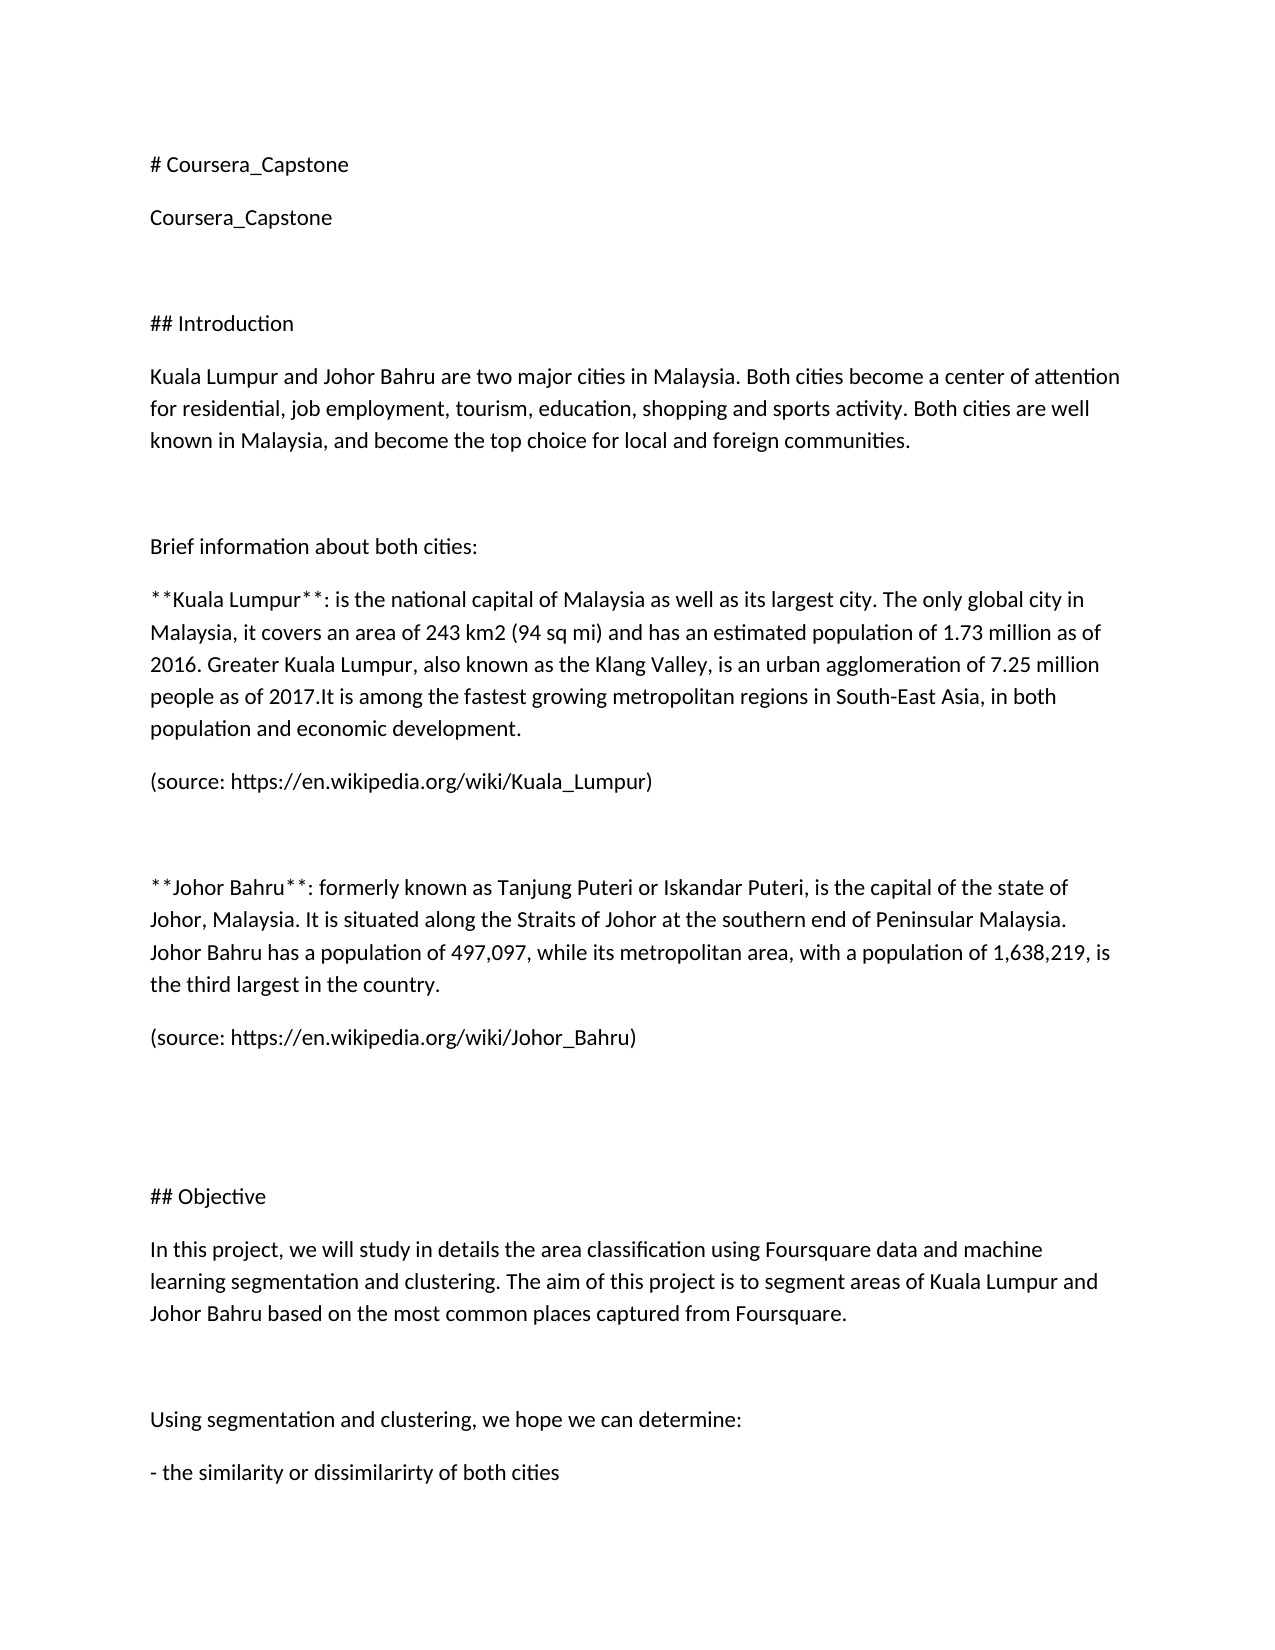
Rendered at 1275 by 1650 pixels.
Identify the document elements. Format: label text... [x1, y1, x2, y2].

text In this project, we will study in details the area classification using Foursquare data and machine learning segmentation and clustering. The aim of this project is to segment areas of Kuala Lumpur and Johor Bahru based on the most common places captured from Foursquare. [150, 1235, 1125, 1327]
text (source: https://en.wikipedia.org/wiki/Johor_Bahru) [150, 1023, 1125, 1051]
text ## Objective [150, 1182, 1125, 1210]
text **Johor Bahru**: formerly known as Tanjung Puteri or Iskandar Puteri, is the capital of the state of Johor, Malaysia. It is situated along the Straits of Johor at the southern end of Peninsular Malaysia. Johor Bahru has a population of 497,097, while its metropolitan area, with a population of 1,638,219, is the third largest in the country. [150, 873, 1125, 998]
text Using segmentation and clustering, we hope we can determine: [150, 1405, 1125, 1433]
text - the similarity or dissimilarirty of both cities [150, 1458, 1125, 1486]
text # Coursera_Capstone [150, 150, 1125, 178]
text **Kuala Lumpur**: is the national capital of Malaysia as well as its largest city. The only global city in Malaysia, it covers an area of 243 km2 (94 sq mi) and has an estimated population of 1.73 million as of 2016. Greater Kuala Lumpur, also known as the Klang Valley, is an urban agglomeration of 7.25 million people as of 2017.It is among the fastest growing metropolitan regions in South-East Asia, in both population and economic development. [150, 586, 1125, 742]
text Kuala Lumpur and Johor Bahru are two major cities in Malaysia. Both cities become a center of attention for residential, job employment, tourism, education, shopping and sports activity. Both cities are well known in Malaysia, and become the top choice for local and foreign communities. [150, 362, 1125, 454]
text Coursera_Capstone [150, 203, 1125, 231]
text Brief information about both cities: [150, 532, 1125, 561]
text (source: https://en.wikipedia.org/wiki/Kuala_Lumpur) [150, 767, 1125, 795]
text ## Introduction [150, 309, 1125, 337]
